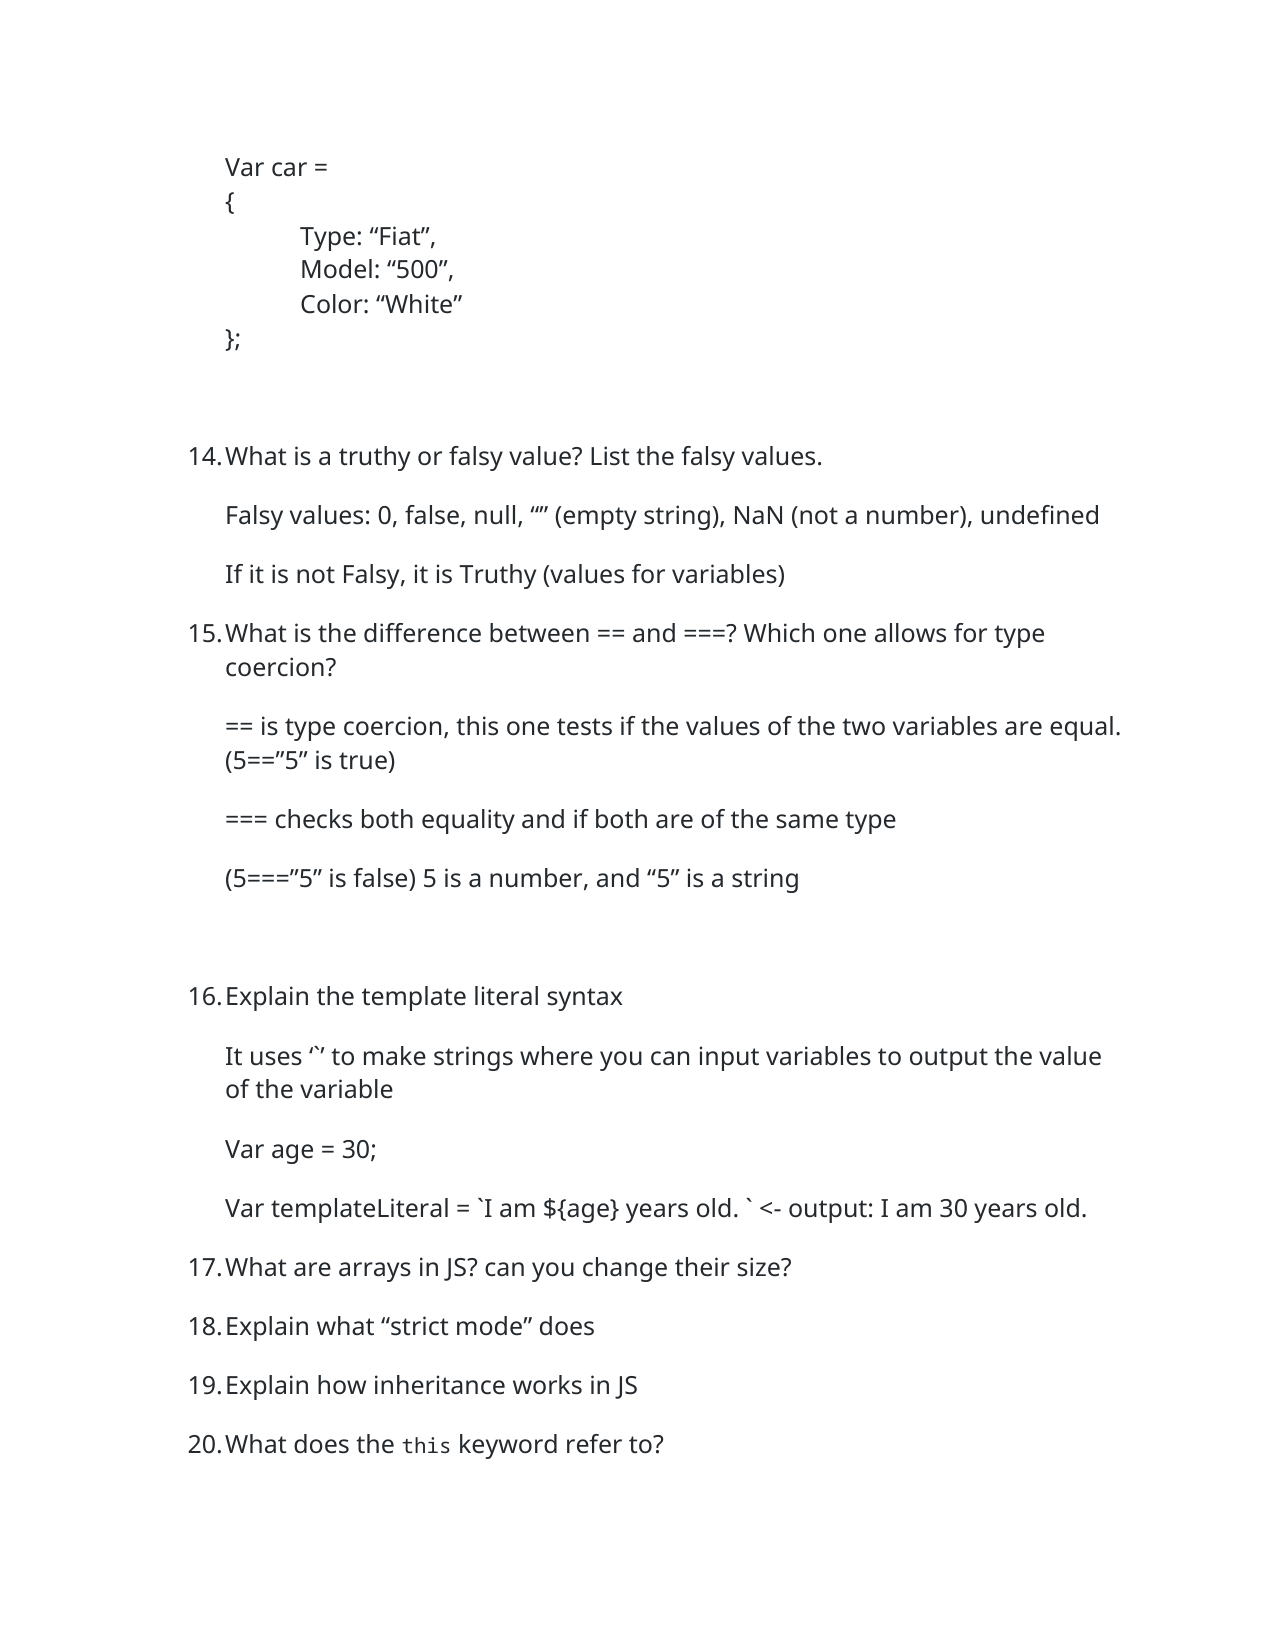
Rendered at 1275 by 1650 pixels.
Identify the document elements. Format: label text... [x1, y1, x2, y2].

list Explain what “strict mode” does [187, 1308, 1125, 1342]
list Color: “White” [225, 286, 1125, 320]
list }; [225, 320, 1125, 354]
list Type: “Fiat”, [225, 218, 1125, 252]
list { [225, 184, 1125, 218]
list What is the difference between == and ===? Which one allows for type coercion? [187, 616, 1125, 684]
list Explain the template literal syntax [187, 979, 1125, 1013]
text It uses ‘`’ to make strings where you can input variables to output the value of the variable [225, 1038, 1125, 1106]
list What are arrays in JS? can you change their size? [187, 1249, 1125, 1283]
list What is a truthy or falsy value? List the falsy values. [187, 438, 1125, 472]
text Falsy values: 0, false, null, “” (empty string), NaN (not a number), undefined [225, 497, 1125, 532]
text If it is not Falsy, it is Truthy (values for variables) [225, 557, 1125, 591]
text Var templateLiteral = `I am ${age} years old. ` <- output: I am 30 years old. [225, 1190, 1125, 1224]
text == is type coercion, this one tests if the values of the two variables are equal. (5==”5” is true) [225, 709, 1125, 777]
text Var age = 30; [225, 1131, 1125, 1165]
list Model: “500”, [225, 252, 1125, 286]
list Explain how inheritance works in JS [187, 1367, 1125, 1402]
list What does the this keyword refer to? [187, 1427, 1125, 1461]
text === checks both equality and if both are of the same type [225, 802, 1125, 836]
list Var car = [225, 150, 1125, 184]
text (5===”5” is false) 5 is a number, and “5” is a string [225, 861, 1125, 895]
